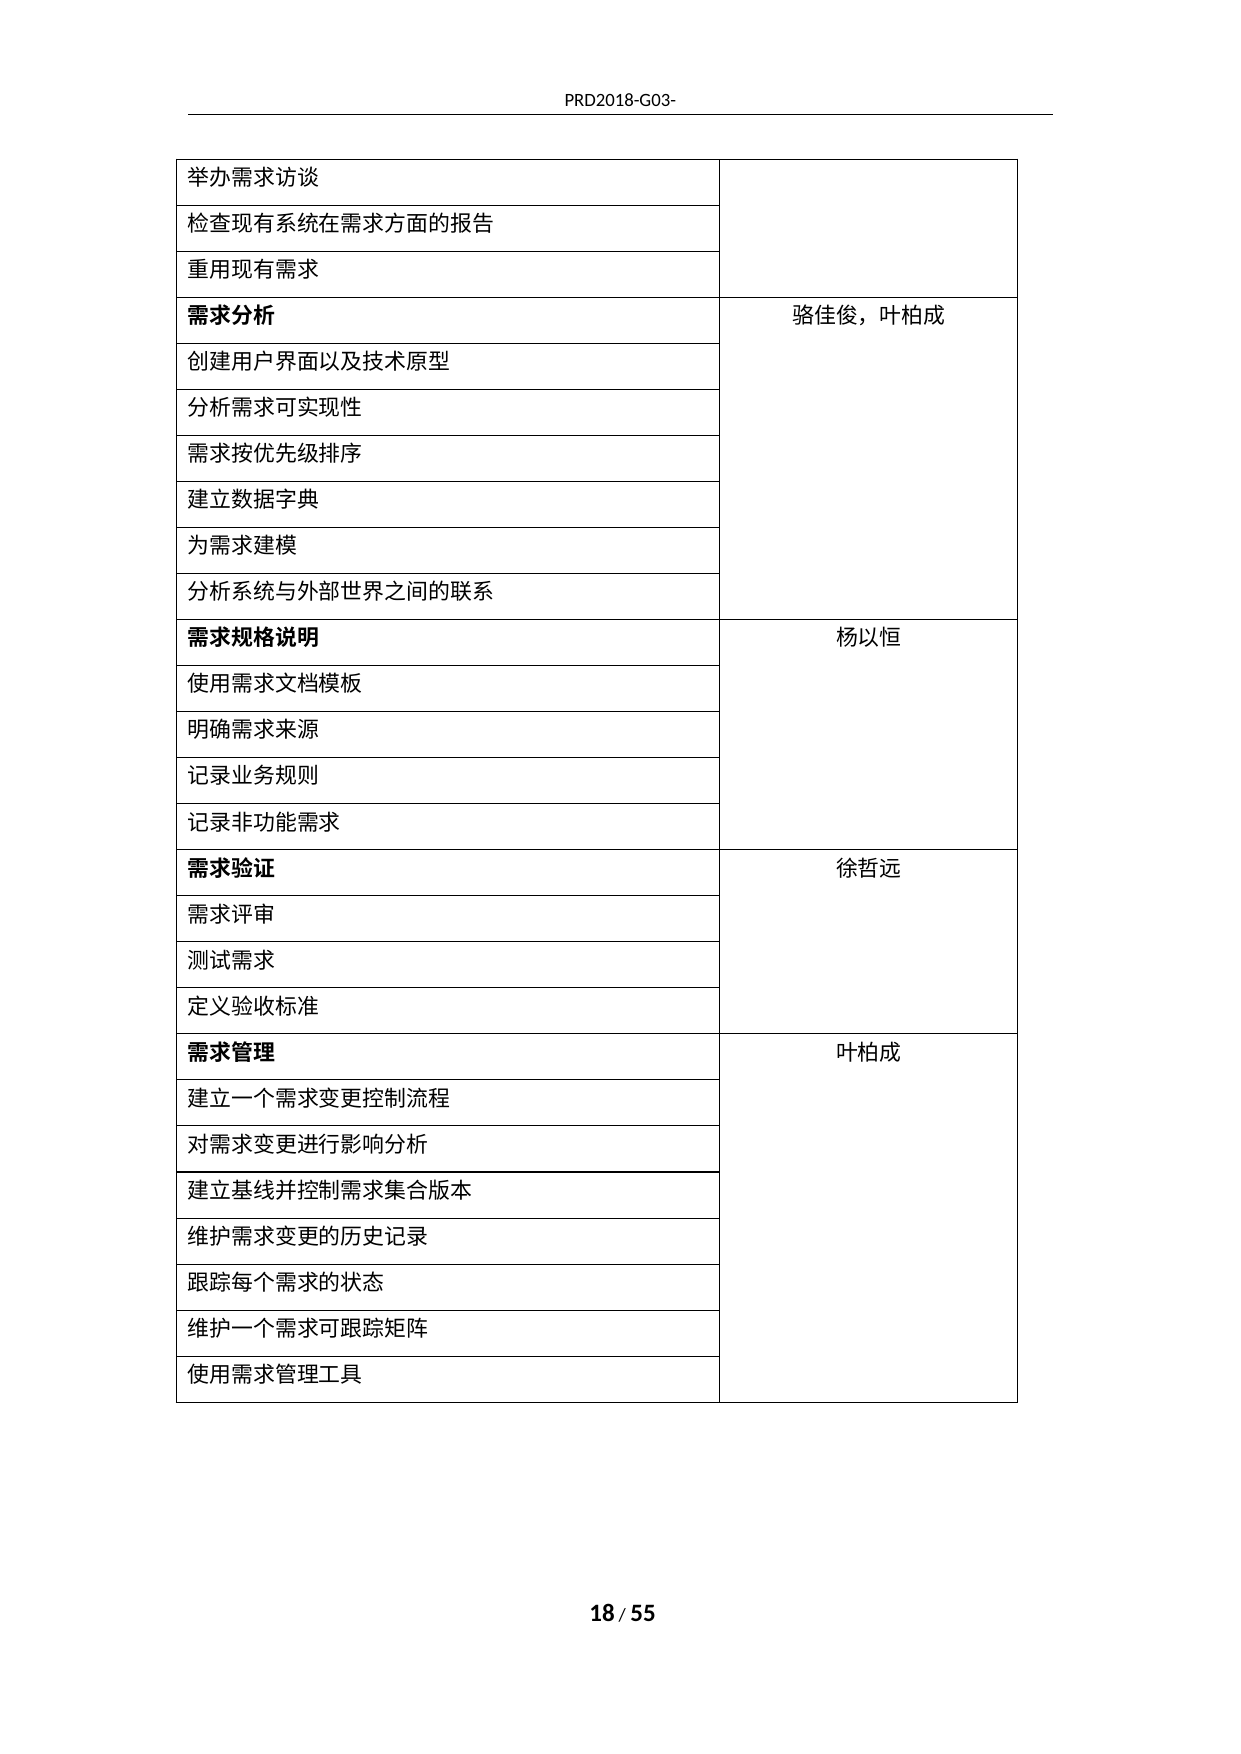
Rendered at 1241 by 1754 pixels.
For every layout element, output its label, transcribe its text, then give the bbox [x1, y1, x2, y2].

table_cell 明确需求来源 [177, 712, 719, 757]
table_cell 需求规格说明 [177, 620, 719, 665]
table_cell 记录非功能需求 [177, 804, 719, 849]
table_cell 杨以恒 [720, 620, 1017, 849]
table_cell 检查现有系统在需求方面的报告 [177, 206, 719, 251]
table_cell 测试需求 [177, 942, 719, 987]
table_cell 需求评审 [177, 896, 719, 941]
table_cell 维护需求变更的历史记录 [177, 1219, 719, 1263]
table_cell 使用需求管理工具 [177, 1357, 719, 1402]
table_cell 叶柏成 [720, 1034, 1017, 1402]
table_cell 需求管理 [177, 1034, 719, 1079]
table_cell 需求验证 [177, 850, 719, 895]
table_cell 骆佳俊，叶柏成 [720, 298, 1017, 619]
table_cell 建立一个需求变更控制流程 [177, 1080, 719, 1125]
table_cell 徐哲远 [720, 850, 1017, 1033]
table_cell 需求按优先级排序 [177, 436, 719, 481]
table_cell 使用需求文档模板 [177, 666, 719, 711]
table_cell 记录业务规则 [177, 758, 719, 803]
table_cell 为需求建模 [177, 528, 719, 573]
table_cell 举办需求访谈 [177, 160, 719, 204]
table_cell 分析系统与外部世界之间的联系 [177, 574, 719, 619]
table_cell 建立数据字典 [177, 482, 719, 527]
table_cell 建立基线并控制需求集合版本 [177, 1173, 719, 1217]
table_cell 跟踪每个需求的状态 [177, 1265, 719, 1309]
table_cell 分析需求可实现性 [177, 390, 719, 435]
table_cell 重用现有需求 [177, 252, 719, 297]
table_cell 定义验收标准 [177, 988, 719, 1033]
table_cell 创建用户界面以及技术原型 [177, 344, 719, 389]
table_cell 维护一个需求可跟踪矩阵 [177, 1311, 719, 1356]
table_cell 需求分析 [177, 298, 719, 343]
table_cell 对需求变更进行影响分析 [177, 1126, 719, 1171]
